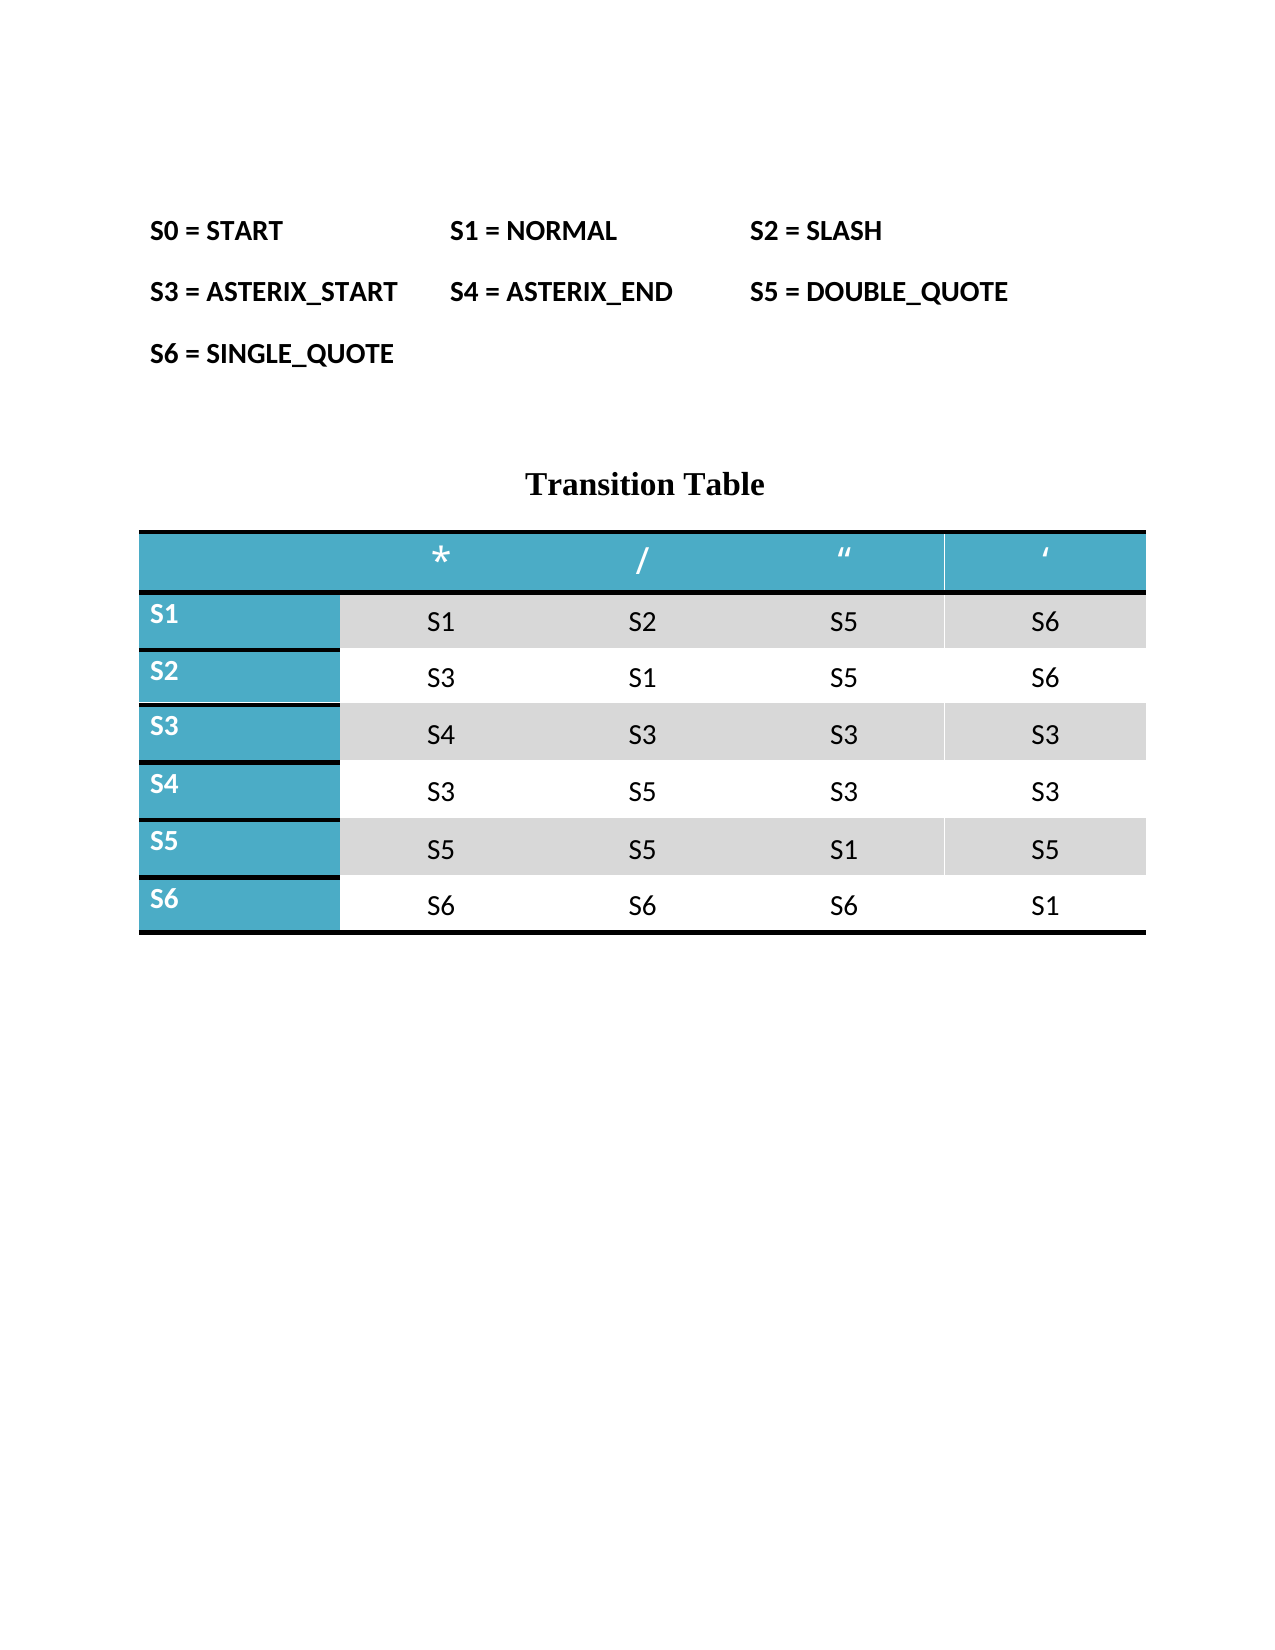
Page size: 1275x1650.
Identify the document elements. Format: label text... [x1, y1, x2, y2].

table_cell S1 [945, 875, 1146, 930]
table_cell S5 [542, 818, 743, 875]
table_cell S5 [542, 760, 743, 818]
table_cell S6 [945, 595, 1146, 648]
table_cell S3 [340, 648, 542, 702]
table_cell S1 [139, 595, 340, 648]
table_cell S3 [743, 703, 944, 760]
table_cell S3 [945, 760, 1146, 818]
table_cell S5 [139, 822, 340, 875]
table_header “ [743, 534, 944, 590]
table_cell S5 [945, 818, 1146, 875]
table_cell S6 [139, 880, 340, 930]
table_cell S2 [542, 595, 743, 648]
table_header * [340, 534, 542, 590]
table_cell S1 [542, 648, 743, 702]
table_cell S3 [945, 703, 1146, 760]
table_cell S6 [743, 875, 944, 930]
table_header / [542, 534, 743, 590]
table_cell S6 [340, 875, 542, 930]
table_cell S3 [743, 760, 944, 818]
table_header [139, 534, 340, 590]
table_cell S6 [542, 875, 743, 930]
table_cell S3 [139, 707, 340, 760]
table_cell S5 [340, 818, 542, 875]
table_cell S5 [743, 648, 944, 702]
text Transition Table [450, 465, 1125, 503]
text S0 = START S1 = NORMAL S2 = SLASH [150, 212, 1125, 247]
table_cell S6 [945, 648, 1146, 702]
table_cell S3 [542, 703, 743, 760]
table_header ‘ [945, 534, 1146, 590]
table_cell S5 [743, 595, 944, 648]
table_cell S1 [340, 595, 542, 648]
table_cell S3 [340, 760, 542, 818]
text S3 = ASTERIX_START S4 = ASTERIX_END S5 = DOUBLE_QUOTE [150, 273, 1125, 309]
text S6 = SINGLE_QUOTE [150, 335, 1125, 371]
table_cell S2 [139, 652, 340, 702]
table_cell S4 [340, 703, 542, 760]
table_cell S4 [139, 765, 340, 818]
table_cell S1 [743, 818, 944, 875]
